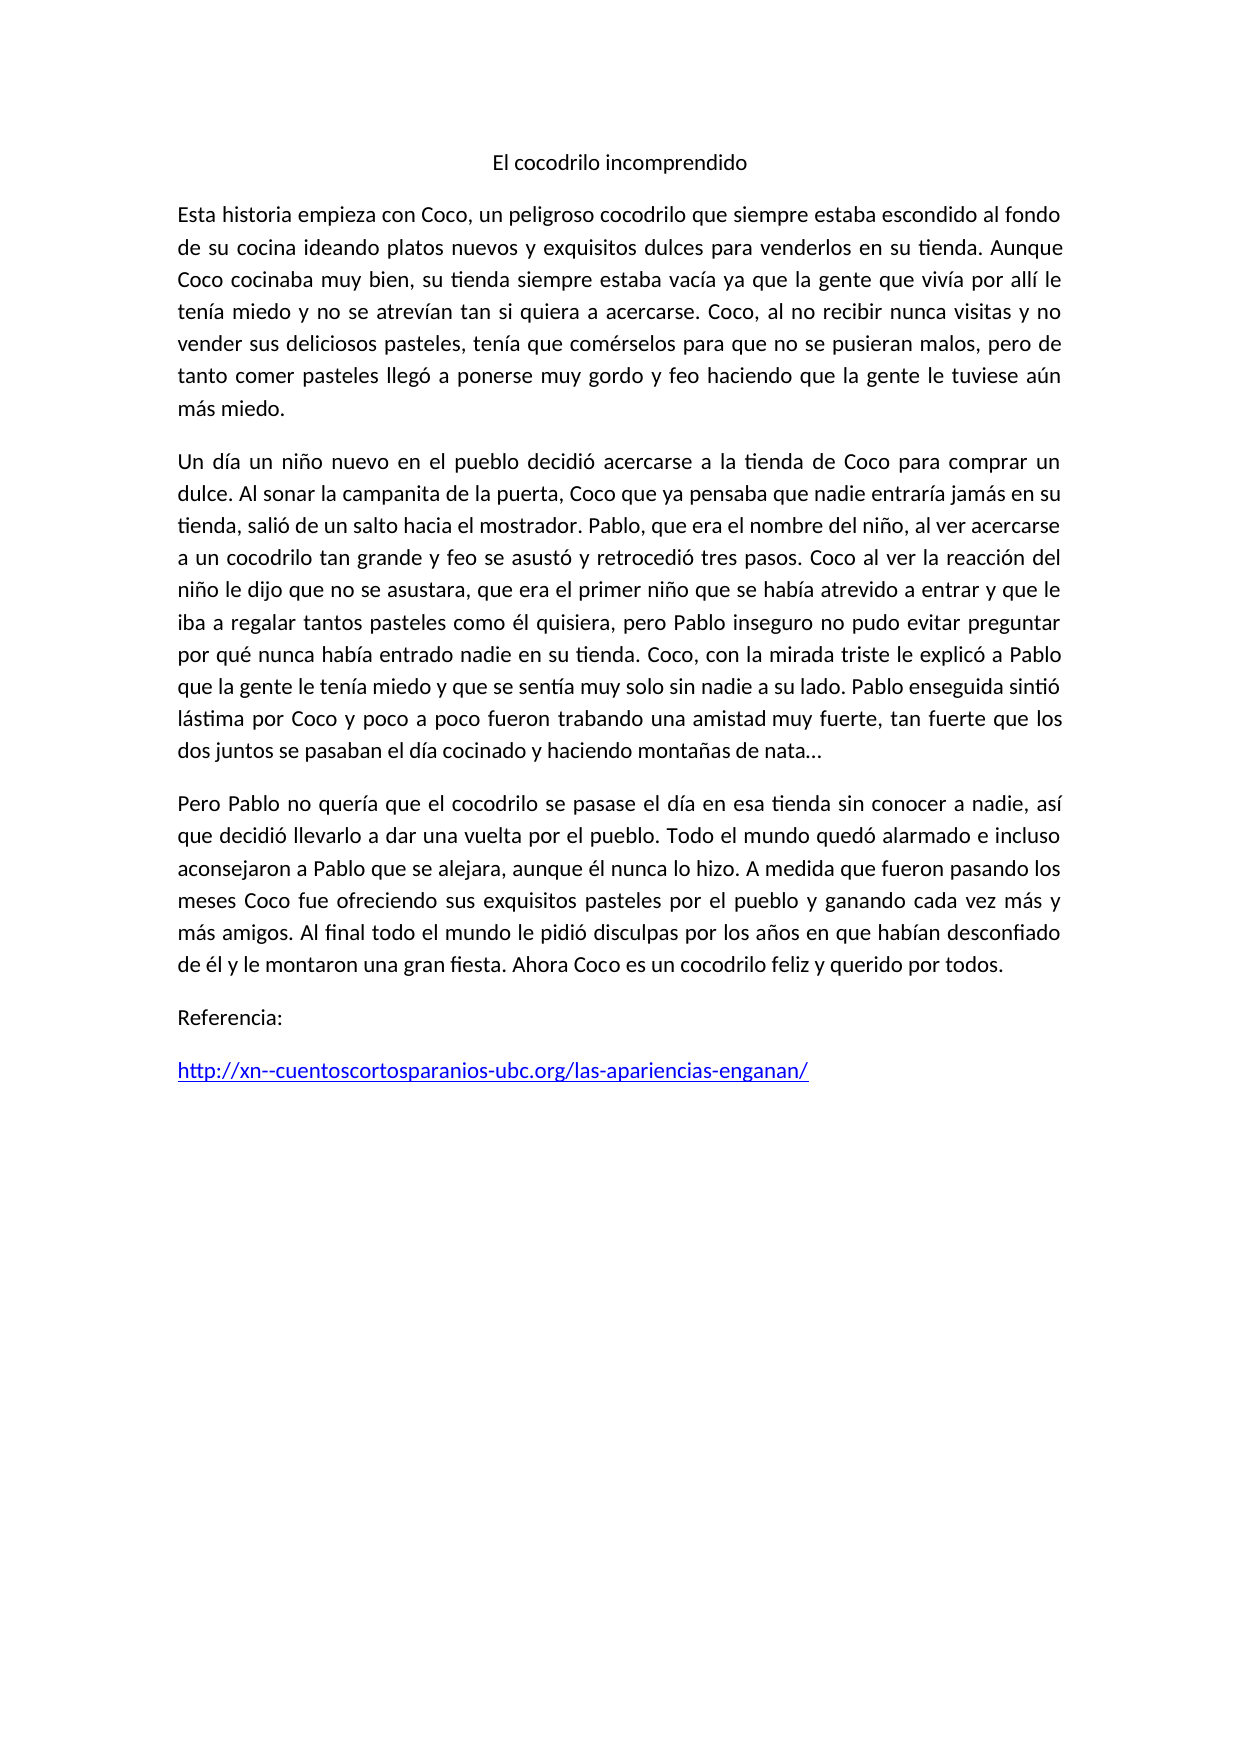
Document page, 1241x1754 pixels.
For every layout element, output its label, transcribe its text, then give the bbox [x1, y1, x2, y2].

text Pero Pablo no quería que el cocodrilo se pasase el día en esa tienda sin conocer a nadie, así que decidió llevarlo a dar una vuelta por el pueblo. Todo el mundo quedó alarmado e incluso aconsejaron a Pablo que se alejara, aunque él nunca lo hizo. A medida que fueron pasando los meses Coco fue ofreciendo sus exquisitos pasteles por el pueblo y ganando cada vez más y más amigos. Al final todo el mundo le pidió disculpas por los años en que habían desconfiado de él y le montaron una gran fiesta. Ahora Coco es un cocodrilo feliz y querido por todos. [177, 789, 1063, 978]
text El cocodrilo incomprendido [177, 148, 1063, 176]
text Referencia: [177, 1003, 1063, 1031]
text http://xn--cuentoscortosparanios-ubc.org/las-apariencias-enganan/ [177, 1056, 1063, 1084]
text Un día un niño nuevo en el pueblo decidió acercarse a la tienda de Coco para comprar un dulce. Al sonar la campanita de la puerta, Coco que ya pensaba que nadie entraría jamás en su tienda, salió de un salto hacia el mostrador. Pablo, que era el nombre del niño, al ver acercarse a un cocodrilo tan grande y feo se asustó y retrocedió tres pasos. Coco al ver la reacción del niño le dijo que no se asustara, que era el primer niño que se había atrevido a entrar y que le iba a regalar tantos pasteles como él quisiera, pero Pablo inseguro no pudo evitar preguntar por qué nunca había entrado nadie en su tienda. Coco, con la mirada triste le explicó a Pablo que la gente le tenía miedo y que se sentía muy solo sin nadie a su lado. Pablo enseguida sintió lástima por Coco y poco a poco fueron trabando una amistad muy fuerte, tan fuerte que los dos juntos se pasaban el día cocinado y haciendo montañas de nata… [177, 447, 1063, 764]
text Esta historia empieza con Coco, un peligroso cocodrilo que siempre estaba escondido al fondo de su cocina ideando platos nuevos y exquisitos dulces para venderlos en su tienda. Aunque Coco cocinaba muy bien, su tienda siempre estaba vacía ya que la gente que vivía por allí le tenía miedo y no se atrevían tan si quiera a acercarse. Coco, al no recibir nunca visitas y no vender sus deliciosos pasteles, tenía que comérselos para que no se pusieran malos, pero de tanto comer pasteles llegó a ponerse muy gordo y feo haciendo que la gente le tuviese aún más miedo. [177, 201, 1063, 422]
